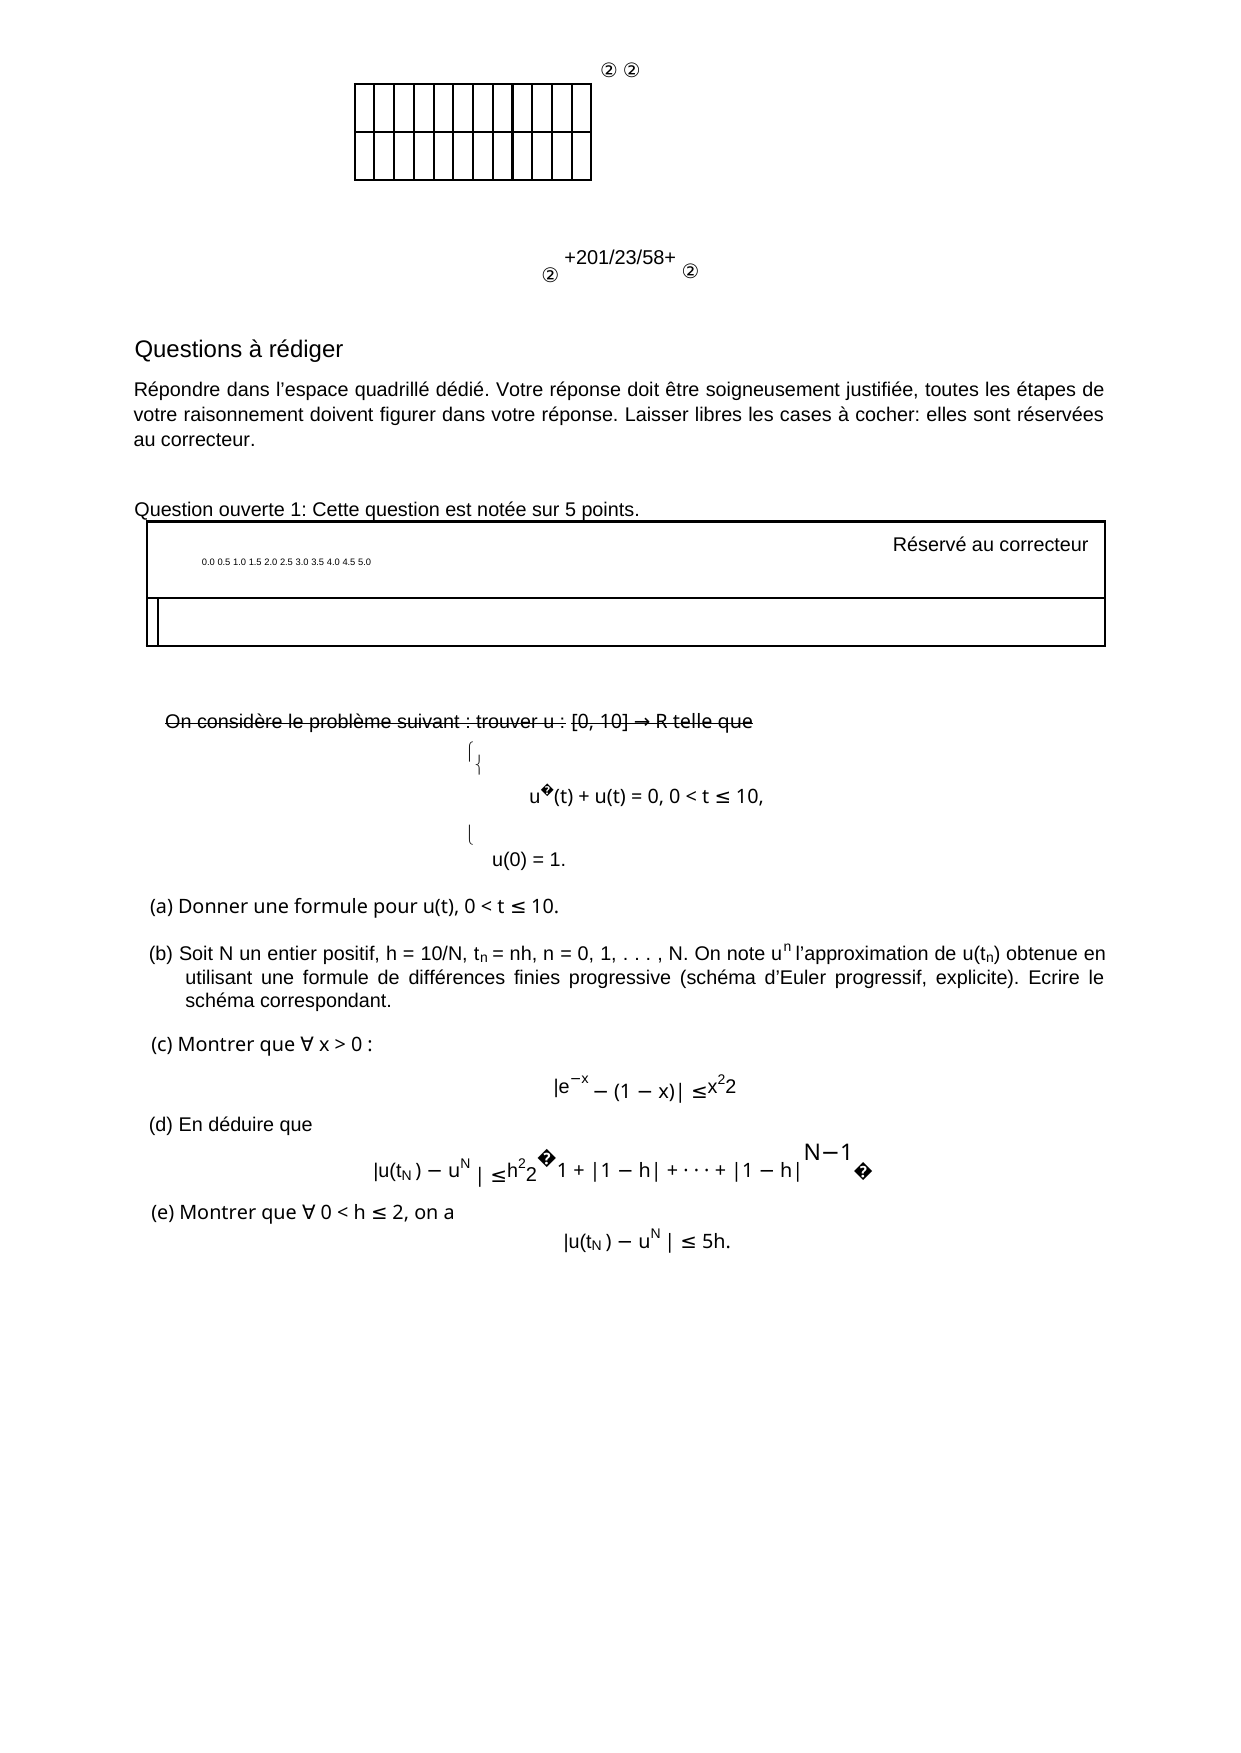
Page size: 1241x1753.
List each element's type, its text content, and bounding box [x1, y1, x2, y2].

text u�(t) + u(t) = 0, 0 < t ≤ 10, [103, 781, 764, 809]
table_header [514, 85, 531, 131]
text ② +201/23/58+ ② [103, 241, 1137, 288]
text  [464, 742, 1137, 781]
table_header [435, 85, 452, 131]
text ② ② [103, 56, 1137, 83]
table_cell [533, 133, 551, 179]
table_cell [159, 599, 1104, 645]
table_header [415, 85, 433, 131]
text (e) Montrer que ∀ 0 < h ≤ 2, on a [151, 1198, 1137, 1225]
table_header [395, 85, 413, 131]
table_cell [454, 133, 472, 179]
text Question ouverte 1: Cette question est notée sur 5 points. [134, 498, 1137, 520]
table_cell [356, 133, 373, 179]
text Répondre dans l’espace quadrillé dédié. Votre réponse doit être soigneusement justifiée, toutes les étapes de votre raisonnement doivent figurer dans votre réponse. Laisser libres les cases à cocher: elles sont réservées au correcteur. [133, 378, 1106, 450]
text |e−x − (1 − x)| ≤x22 [103, 1057, 736, 1104]
text On considère le problème suivant : trouver u : [0, 10] → R telle que [165, 708, 1137, 735]
table_cell [553, 133, 571, 179]
table_header [356, 85, 373, 131]
text |u(tN ) − uN | ≤ 5h. [103, 1226, 731, 1254]
table_cell [573, 133, 590, 179]
table_cell [435, 133, 452, 179]
table_cell [494, 133, 511, 179]
table_cell [474, 133, 492, 179]
table_header [474, 85, 492, 131]
text (c) Montrer que ∀ x > 0 : [151, 1030, 1137, 1057]
table_cell [514, 133, 531, 179]
table_cell [395, 133, 413, 179]
table_header [573, 85, 590, 131]
table_header [375, 85, 393, 131]
text (b) Soit N un entier positif, h = 10/N, tn = nh, n = 0, 1, . . . , N. On note un l’approximation de u(tn) obtenue en utilisant une formule de différences finies progressive (schéma d’Euler progressif, explicite). Ecrire le schéma correspondant. [149, 938, 1106, 1011]
table_header Réservé au correcteur 0.0 0.5 1.0 1.5 2.0 2.5 3.0 3.5 4.0 4.5 5.0 [148, 523, 1104, 597]
table_cell [375, 133, 393, 179]
text (a) Donner une formule pour u(t), 0 < t ≤ 10. [150, 893, 1137, 919]
table_header [454, 85, 472, 131]
text u(0) = 1. [492, 848, 1137, 871]
text (d) En déduire que [149, 1113, 1137, 1136]
table_cell [415, 133, 433, 179]
table_header [533, 85, 551, 131]
text  [464, 825, 1137, 848]
text Questions à rédiger [134, 334, 1137, 362]
table_cell [148, 599, 157, 645]
table_header [494, 85, 511, 131]
table_header [553, 85, 571, 131]
text |u(tN ) − uN | ≤h22�1 + |1 − h| + · · · + |1 − h|N−1� [103, 1136, 873, 1189]
